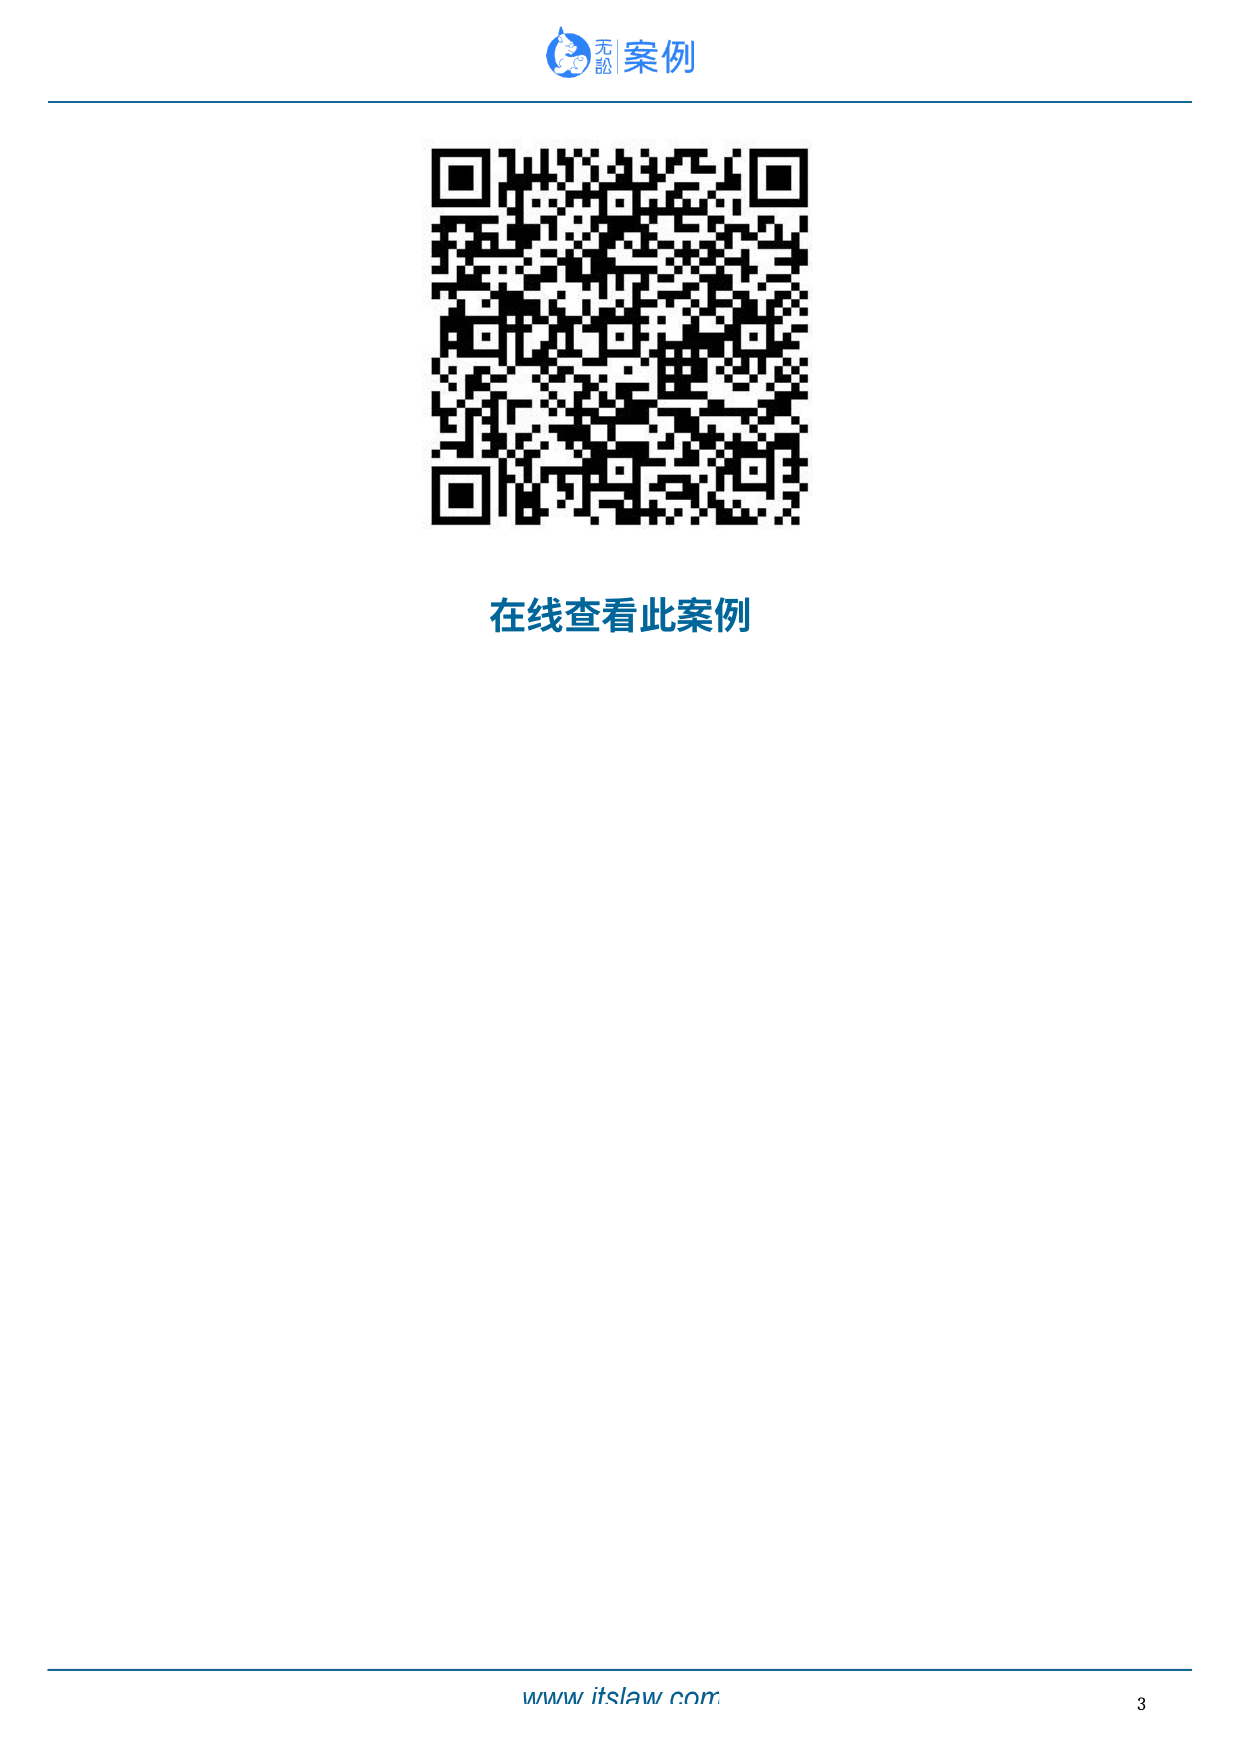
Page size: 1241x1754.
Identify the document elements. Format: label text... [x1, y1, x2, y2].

picture [411, 128, 829, 546]
picture [546, 26, 694, 78]
picture [523, 1687, 720, 1704]
text 在线查看此案例 [94, 569, 1146, 657]
